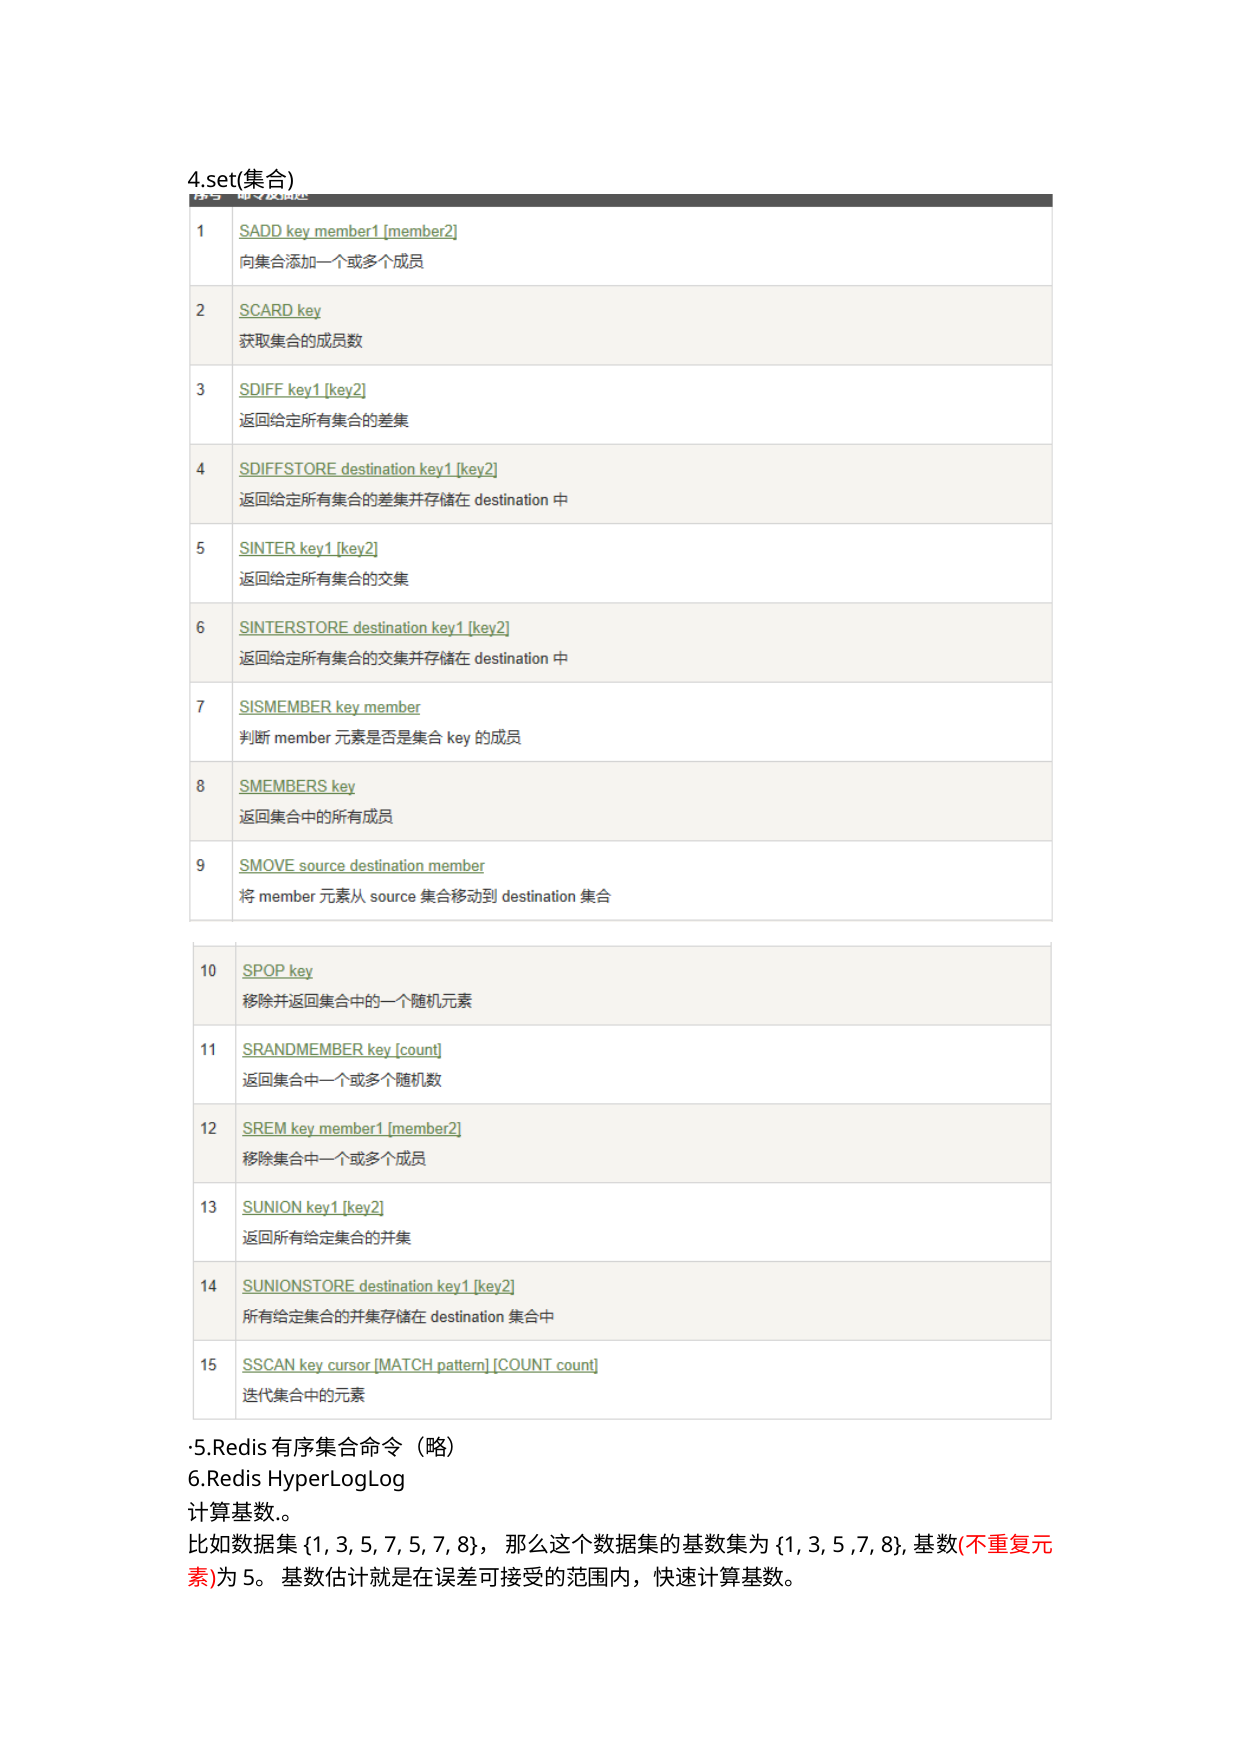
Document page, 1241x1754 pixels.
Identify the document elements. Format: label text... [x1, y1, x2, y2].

text 比如数据集 {1, 3, 5, 7, 5, 7, 8}， 那么这个数据集的基数集为 {1, 3, 5 ,7, 8}, 基数(不重复元素)为5。 基数估计就是在误差可接受的范围内，快速计算基数。 [187, 1527, 1053, 1592]
picture [187, 942, 1053, 1421]
text 6.Redis HyperLogLog [187, 1462, 1053, 1494]
picture [187, 194, 1053, 922]
text 4.set(集合) [187, 162, 1053, 194]
text ·5.Redis有序集合命令（略） [187, 1429, 1053, 1462]
text 计算基数.。 [187, 1494, 1053, 1527]
